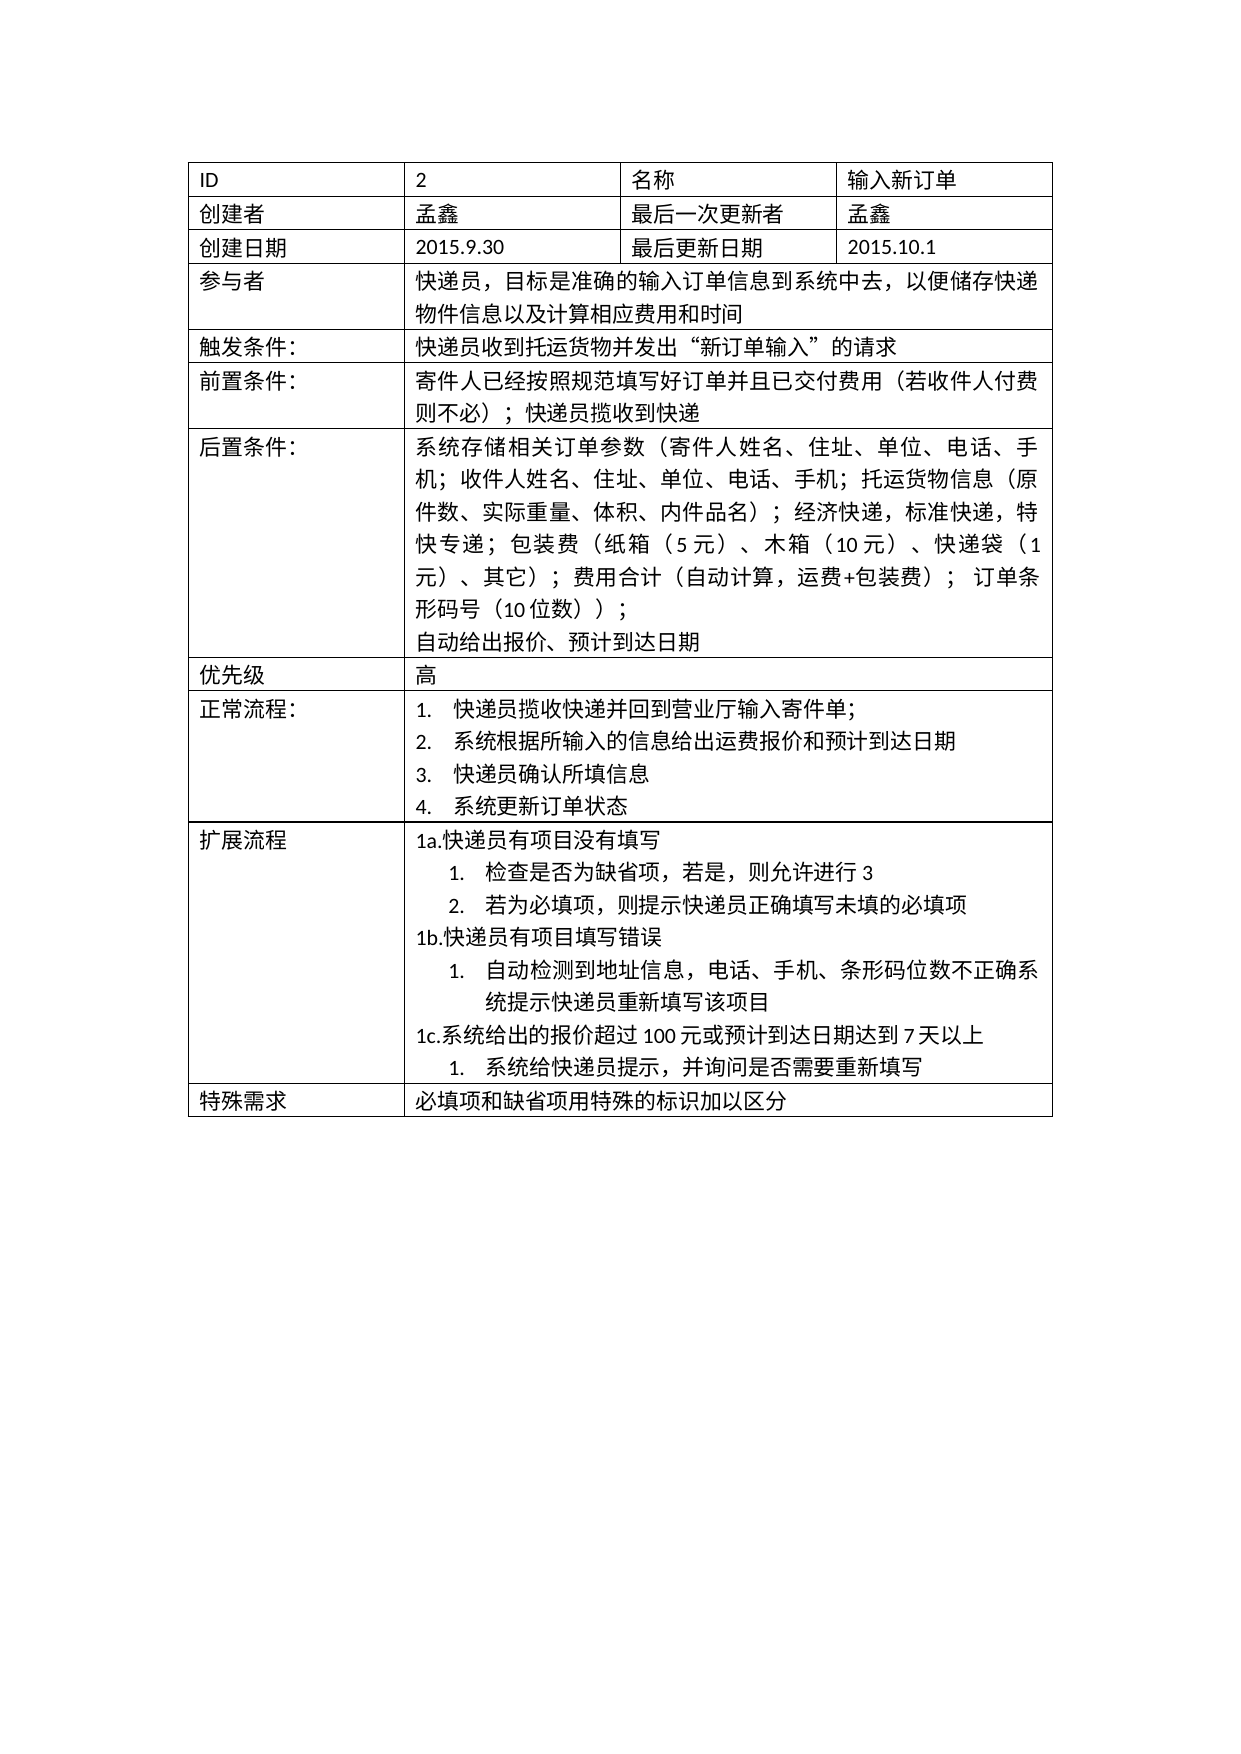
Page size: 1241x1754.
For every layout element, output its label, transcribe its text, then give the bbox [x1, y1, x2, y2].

table_header ID [189, 163, 404, 196]
table_cell 必填项和缺省项用特殊的标识加以区分 [405, 1084, 1052, 1116]
table_cell 特殊需求 [189, 1084, 404, 1116]
table_cell 触发条件： [189, 330, 404, 362]
table_cell 孟鑫 [837, 197, 1052, 229]
table_cell 高 [405, 658, 1052, 690]
table_cell 创建日期 [189, 230, 404, 263]
table_cell 孟鑫 [405, 197, 620, 229]
table_cell 快递员，目标是准确的输入订单信息到系统中去，以便储存快递物件信息以及计算相应费用和时间 [405, 264, 1052, 329]
table_cell 创建者 [189, 197, 404, 229]
table_header 2 [405, 163, 620, 196]
table_cell 最后更新日期 [621, 230, 836, 263]
table_cell 正常流程： [189, 691, 404, 821]
table_cell 最后一次更新者 [621, 197, 836, 229]
table_cell 后置条件： [189, 429, 404, 657]
table_cell 系统存储相关订单参数（寄件人姓名、住址、单位、电话、手机；收件人姓名、住址、单位、电话、手机；托运货物信息（原件数、实际重量、体积、内件品名）；经济快递，标准快递，特快专递；包装费（纸箱（5元）、木箱（10元）、快递袋（1元）、其它）；费用合计（自动计算，运费+包装费）； 订单条形码号（10位数））； 自动给出报价、预计到达日期 [405, 429, 1052, 657]
table_cell 前置条件： [189, 363, 404, 428]
table_cell 参与者 [189, 264, 404, 329]
table_cell 2015.9.30 [405, 230, 620, 263]
table_cell 扩展流程 [189, 823, 404, 1082]
table_cell 2015.10.1 [837, 230, 1052, 263]
table_cell 优先级 [189, 658, 404, 690]
table_cell 1a.快递员有项目没有填写 检查是否为缺省项，若是，则允许进行3 若为必填项，则提示快递员正确填写未填的必填项 1b.快递员有项目填写错误 自动检测到地址信息，电话、手机、条形码位数不正确系统提示快递员重新填写该项目 1c.系统给出的报价超过100元或预计到达日期达到7天以上 系统给快递员提示，并询问是否需要重新填写 [405, 823, 1052, 1082]
table_cell 寄件人已经按照规范填写好订单并且已交付费用（若收件人付费则不必）；快递员揽收到快递 [405, 363, 1052, 428]
table_cell 快递员揽收快递并回到营业厅输入寄件单； 系统根据所输入的信息给出运费报价和预计到达日期 快递员确认所填信息 系统更新订单状态 [405, 691, 1052, 821]
table_header 名称 [621, 163, 836, 196]
table_cell 快递员收到托运货物并发出“新订单输入”的请求 [405, 330, 1052, 362]
table_header 输入新订单 [837, 163, 1052, 196]
